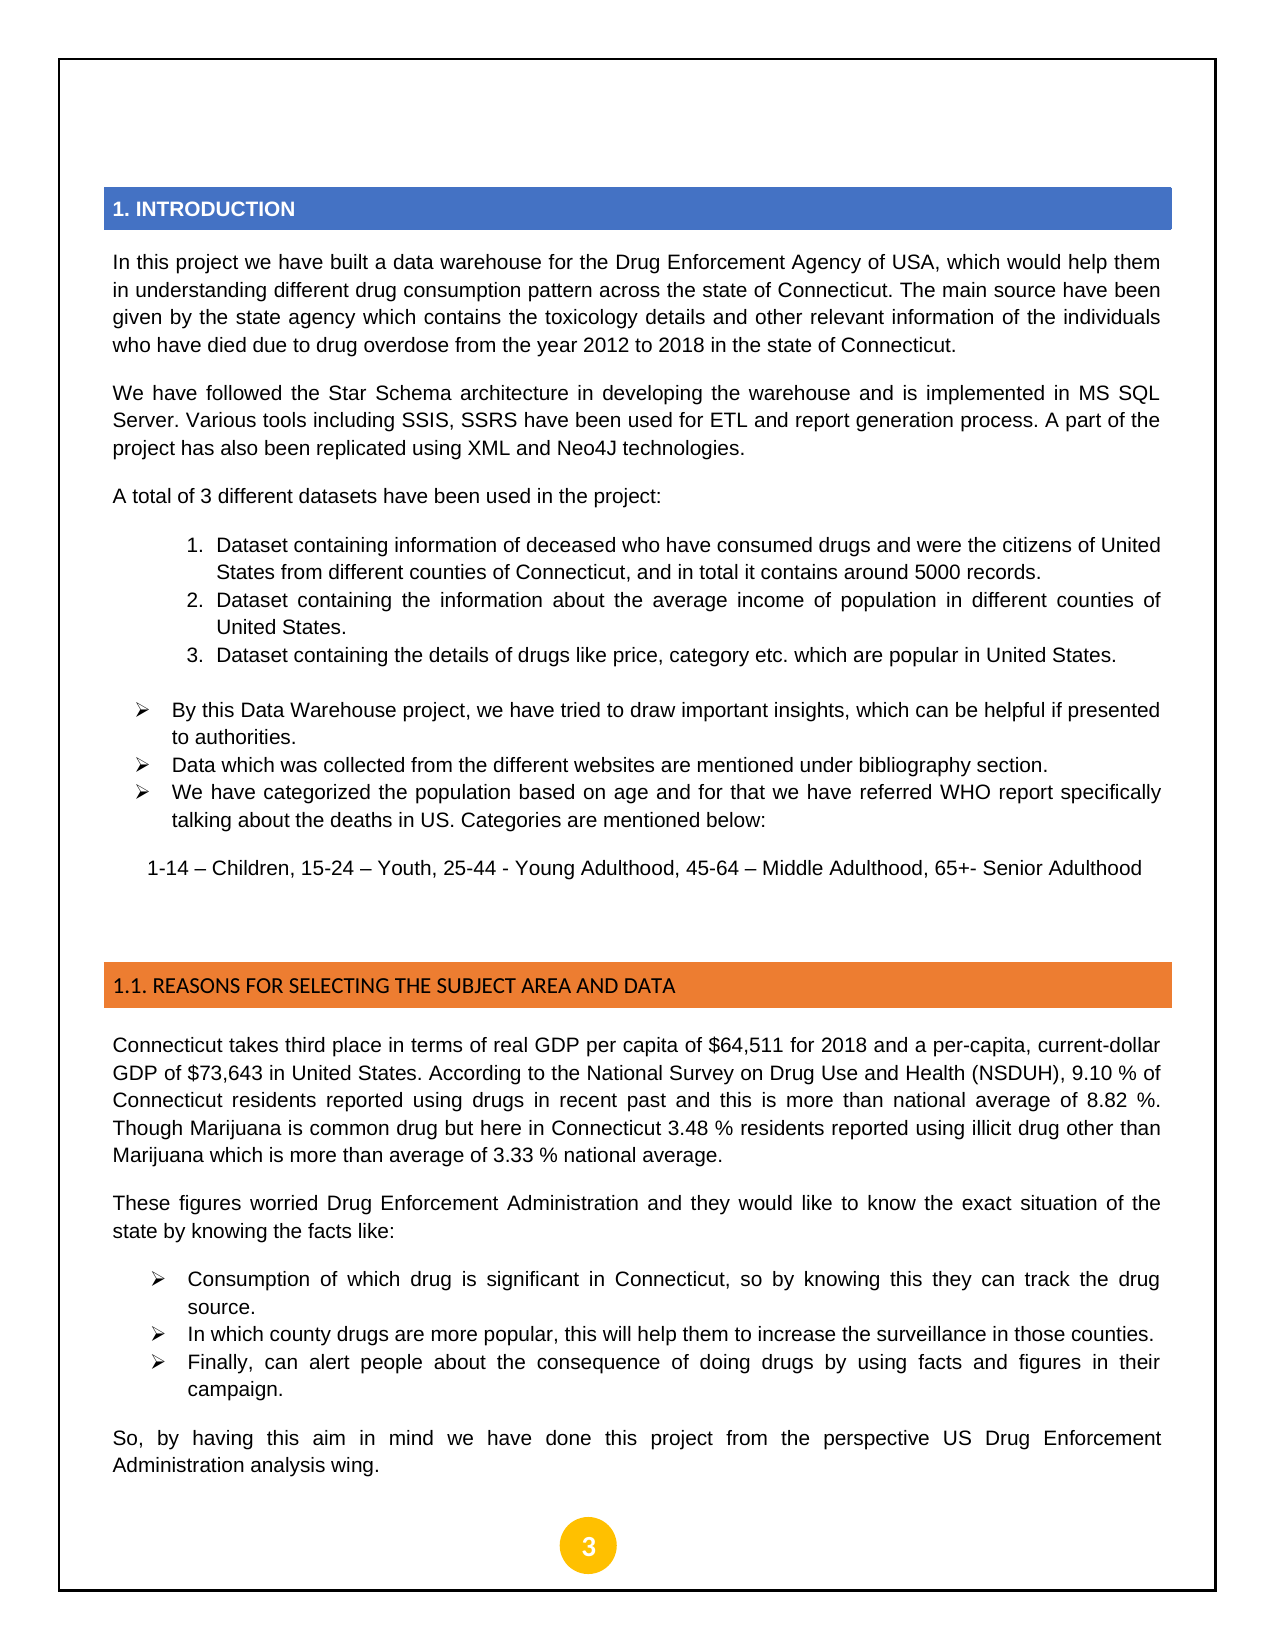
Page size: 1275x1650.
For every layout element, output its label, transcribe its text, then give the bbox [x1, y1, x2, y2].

list We have categorized the population based on age and for that we have referred WHO report specifically talking about the deaths in US. Categories are mentioned below: [134, 780, 1162, 832]
list Dataset containing the details of drugs like price, category etc. which are popular in United States. [186, 642, 1162, 666]
list Dataset containing information of deceased who have consumed drugs and were the citizens of United States from different counties of Connecticut, and in total it contains around 5000 records. [186, 532, 1162, 584]
subtitle 1. Introduction [105, 189, 1171, 229]
list Dataset containing the information about the average income of population in different counties of United States. [186, 587, 1162, 639]
list In which county drugs are more popular, this will help them to increase the surveillance in those counties. [150, 1322, 1162, 1346]
text 1-14 – Children, 15-24 – Youth, 25-44 - Young Adulthood, 45-64 – Middle Adulthood, 65+- Senior Adulthood [112, 856, 1162, 880]
list Data which was collected from the different websites are mentioned under bibliography section. [134, 753, 1162, 777]
text Connecticut takes third place in terms of real GDP per capita of $64,511 for 2018 and a per-capita, current-dollar GDP of $73,643 in United States. According to the National Survey on Drug Use and Health (NSDUH), 9.10 % of Connecticut residents reported using drugs in recent past and this is more than national average of 8.82 %. Though Marijuana is common drug but here in Connecticut 3.48 % residents reported using illicit drug other than Marijuana which is more than average of 3.33 % national average. [112, 1033, 1162, 1167]
text These figures worried Drug Enforcement Administration and they would like to know the exact situation of the state by knowing the facts like: [112, 1191, 1162, 1243]
text We have followed the Star Schema architecture in developing the warehouse and is implemented in MS SQL Server. Various tools including SSIS, SSRS have been used for ETL and report generation process. A part of the project has also been replicated using XML and Neo4J technologies. [112, 381, 1162, 460]
text In this project we have built a data warehouse for the Drug Enforcement Agency of USA, which would help them in understanding different drug consumption pattern across the state of Connecticut. The main source have been given by the state agency which contains the toxicology details and other relevant information of the individuals who have died due to drug overdose from the year 2012 to 2018 in the state of Connecticut. [112, 250, 1162, 356]
list By this Data Warehouse project, we have tried to draw important insights, which can be helpful if presented to authorities. [134, 697, 1162, 749]
list Finally, can alert people about the consequence of doing drugs by using facts and figures in their campaign. [150, 1350, 1162, 1401]
subtitle 1.1. Reasons for selecting the subject area AND DATA [105, 963, 1171, 1007]
list Consumption of which drug is significant in Connecticut, so by knowing this they can track the drug source. [150, 1267, 1162, 1318]
text A total of 3 different datasets have been used in the project: [112, 484, 1162, 508]
text So, by having this aim in mind we have done this project from the perspective US Drug Enforcement Administration analysis wing. [112, 1426, 1162, 1477]
